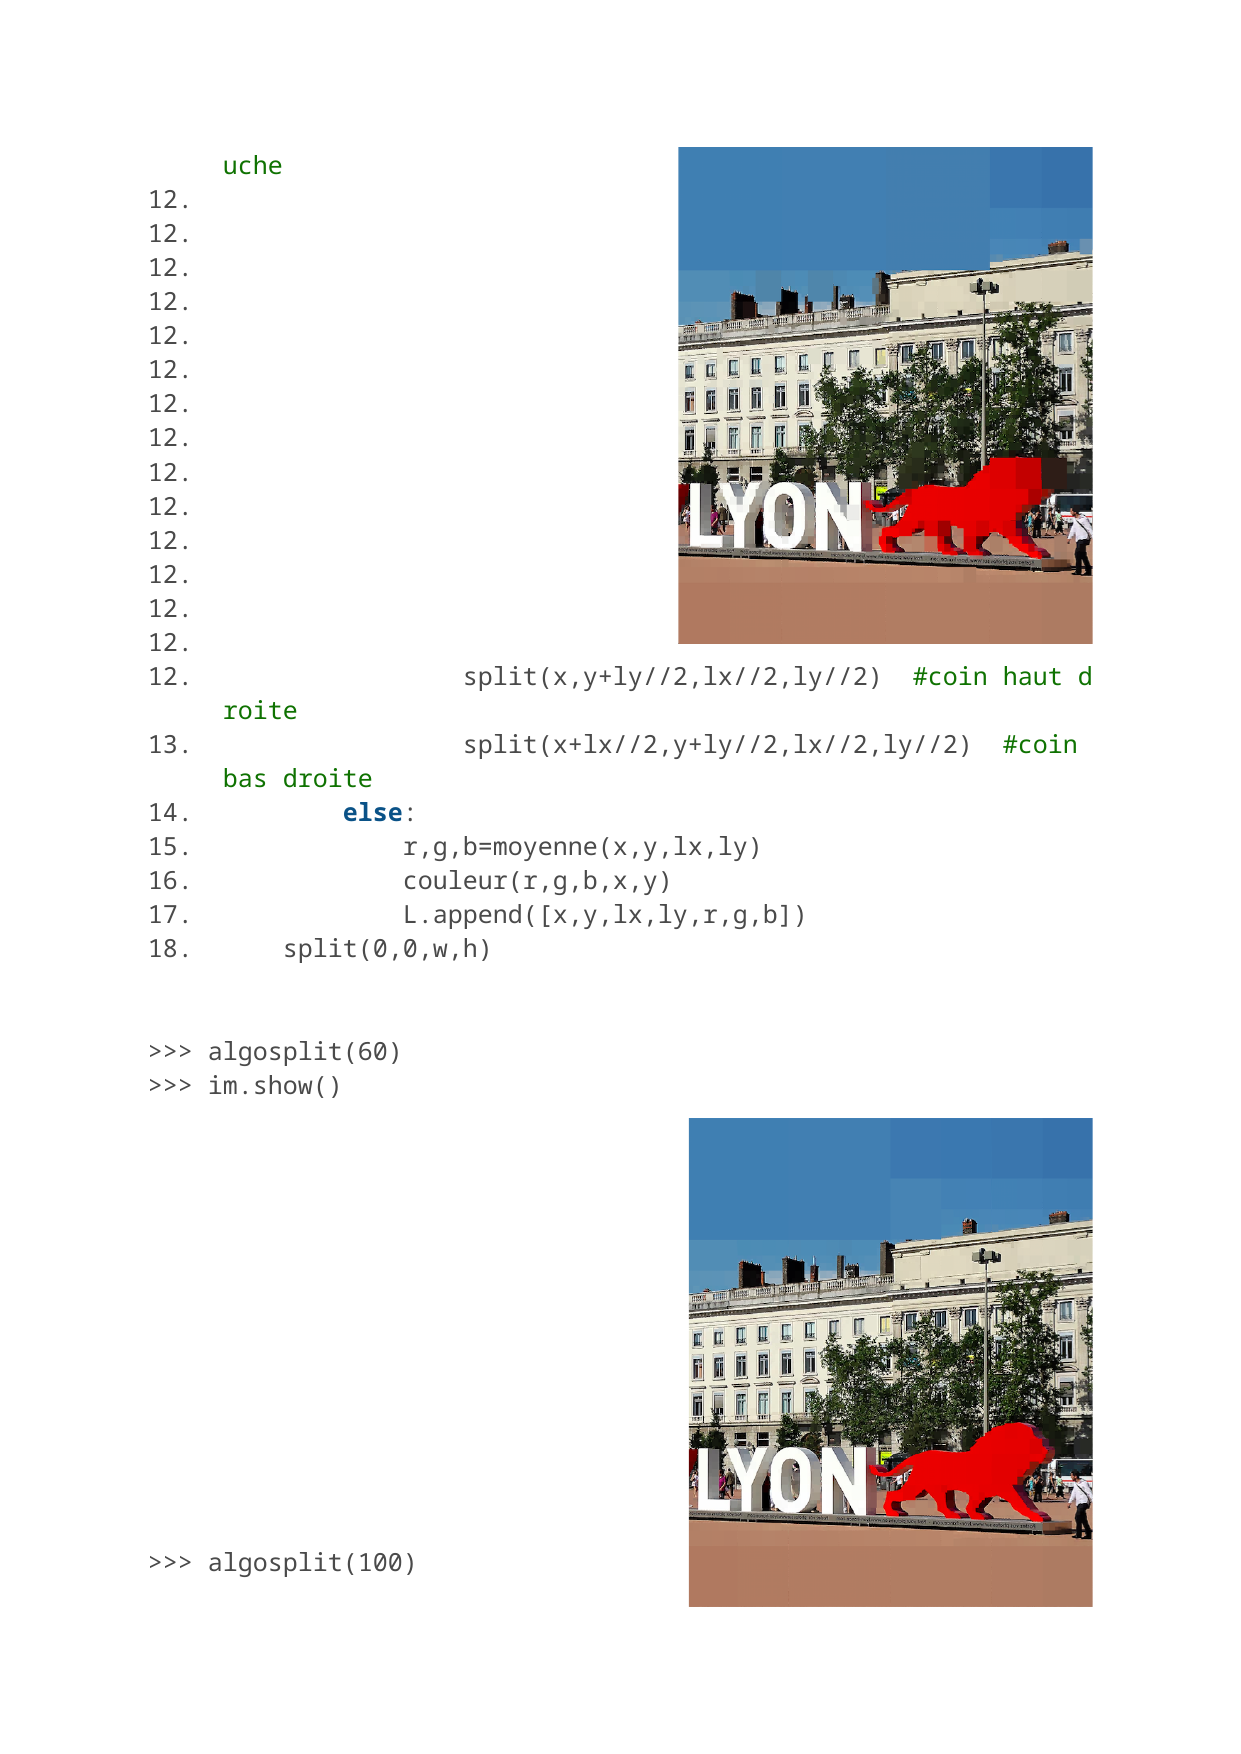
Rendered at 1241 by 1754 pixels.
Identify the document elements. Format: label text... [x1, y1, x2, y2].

list split(0,0,w,h) [148, 931, 1093, 965]
text >>> im.show() [148, 1067, 1093, 1101]
list r,g,b=moyenne(x,y,lx,ly) [148, 829, 1093, 863]
text >>> algosplit(100) [148, 1544, 688, 1578]
list else: [148, 795, 1093, 829]
text >>> algosplit(60) [148, 1033, 1093, 1067]
picture [688, 1118, 1093, 1607]
list L.append([x,y,lx,ly,r,g,b]) [148, 897, 1093, 931]
list split(x+lx//2,y+ly//2,lx//2,ly//2) #coin bas droite [148, 727, 1093, 795]
picture [678, 147, 1093, 644]
list couleur(r,g,b,x,y) [148, 863, 1093, 897]
list split(x+lx//2,y,lx//2,ly//2) #coin bas gauche [148, 148, 678, 182]
